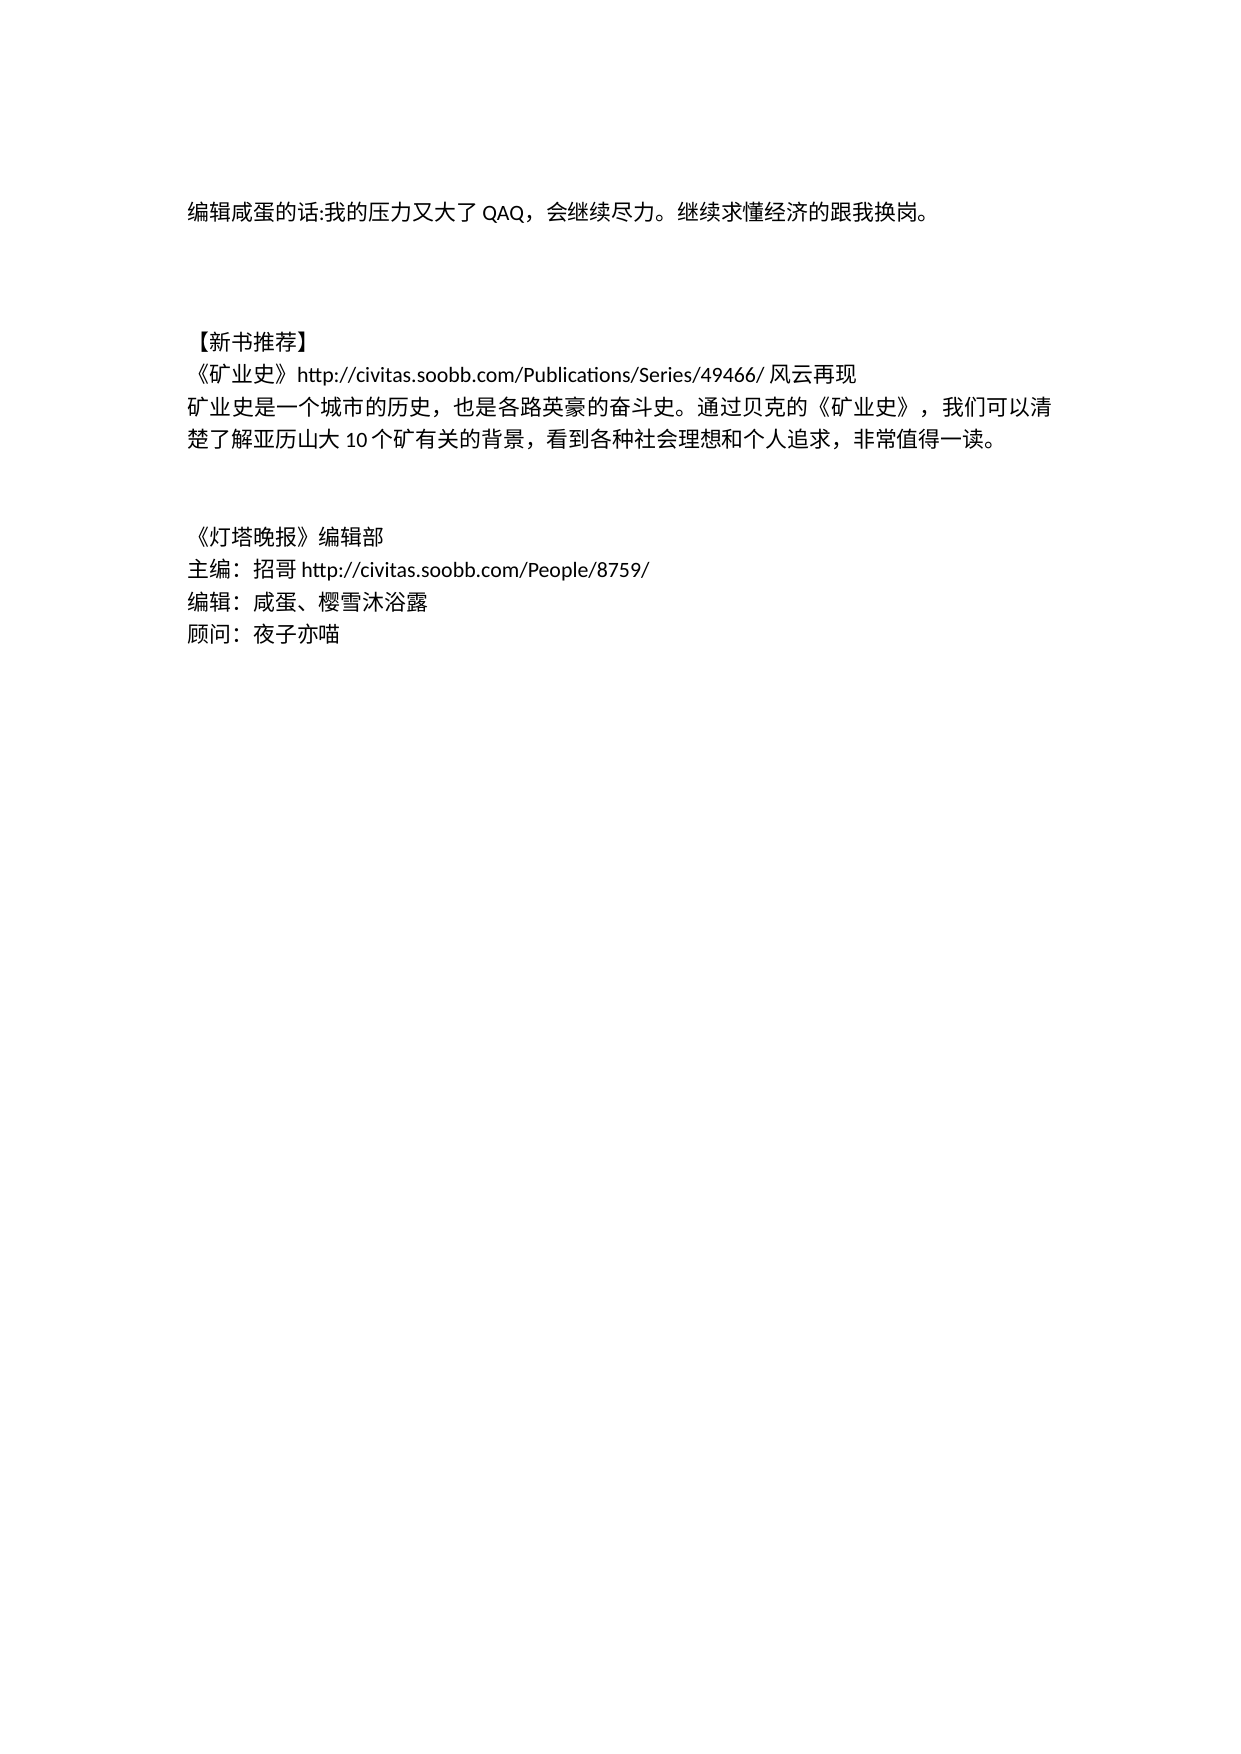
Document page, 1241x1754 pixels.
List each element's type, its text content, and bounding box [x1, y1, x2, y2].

text 顾问：夜子亦喵 [187, 617, 1053, 649]
text 编辑咸蛋的话:我的压力又大了QAQ，会继续尽力。继续求懂经济的跟我换岗。 [187, 194, 1053, 227]
text 【新书推荐】 [187, 324, 1053, 357]
text 矿业史是一个城市的历史，也是各路英豪的奋斗史。通过贝克的《矿业史》，我们可以清楚了解亚历山大10个矿有关的背景，看到各种社会理想和个人追求，非常值得一读。 [187, 389, 1053, 454]
text 主编：招哥http://civitas.soobb.com/People/8759/ [187, 552, 1053, 584]
text 《矿业史》http://civitas.soobb.com/Publications/Series/49466/ 风云再现 [187, 357, 1053, 389]
text 《灯塔晚报》编辑部 [187, 519, 1053, 552]
text 编辑：咸蛋、樱雪沐浴露 [187, 584, 1053, 617]
